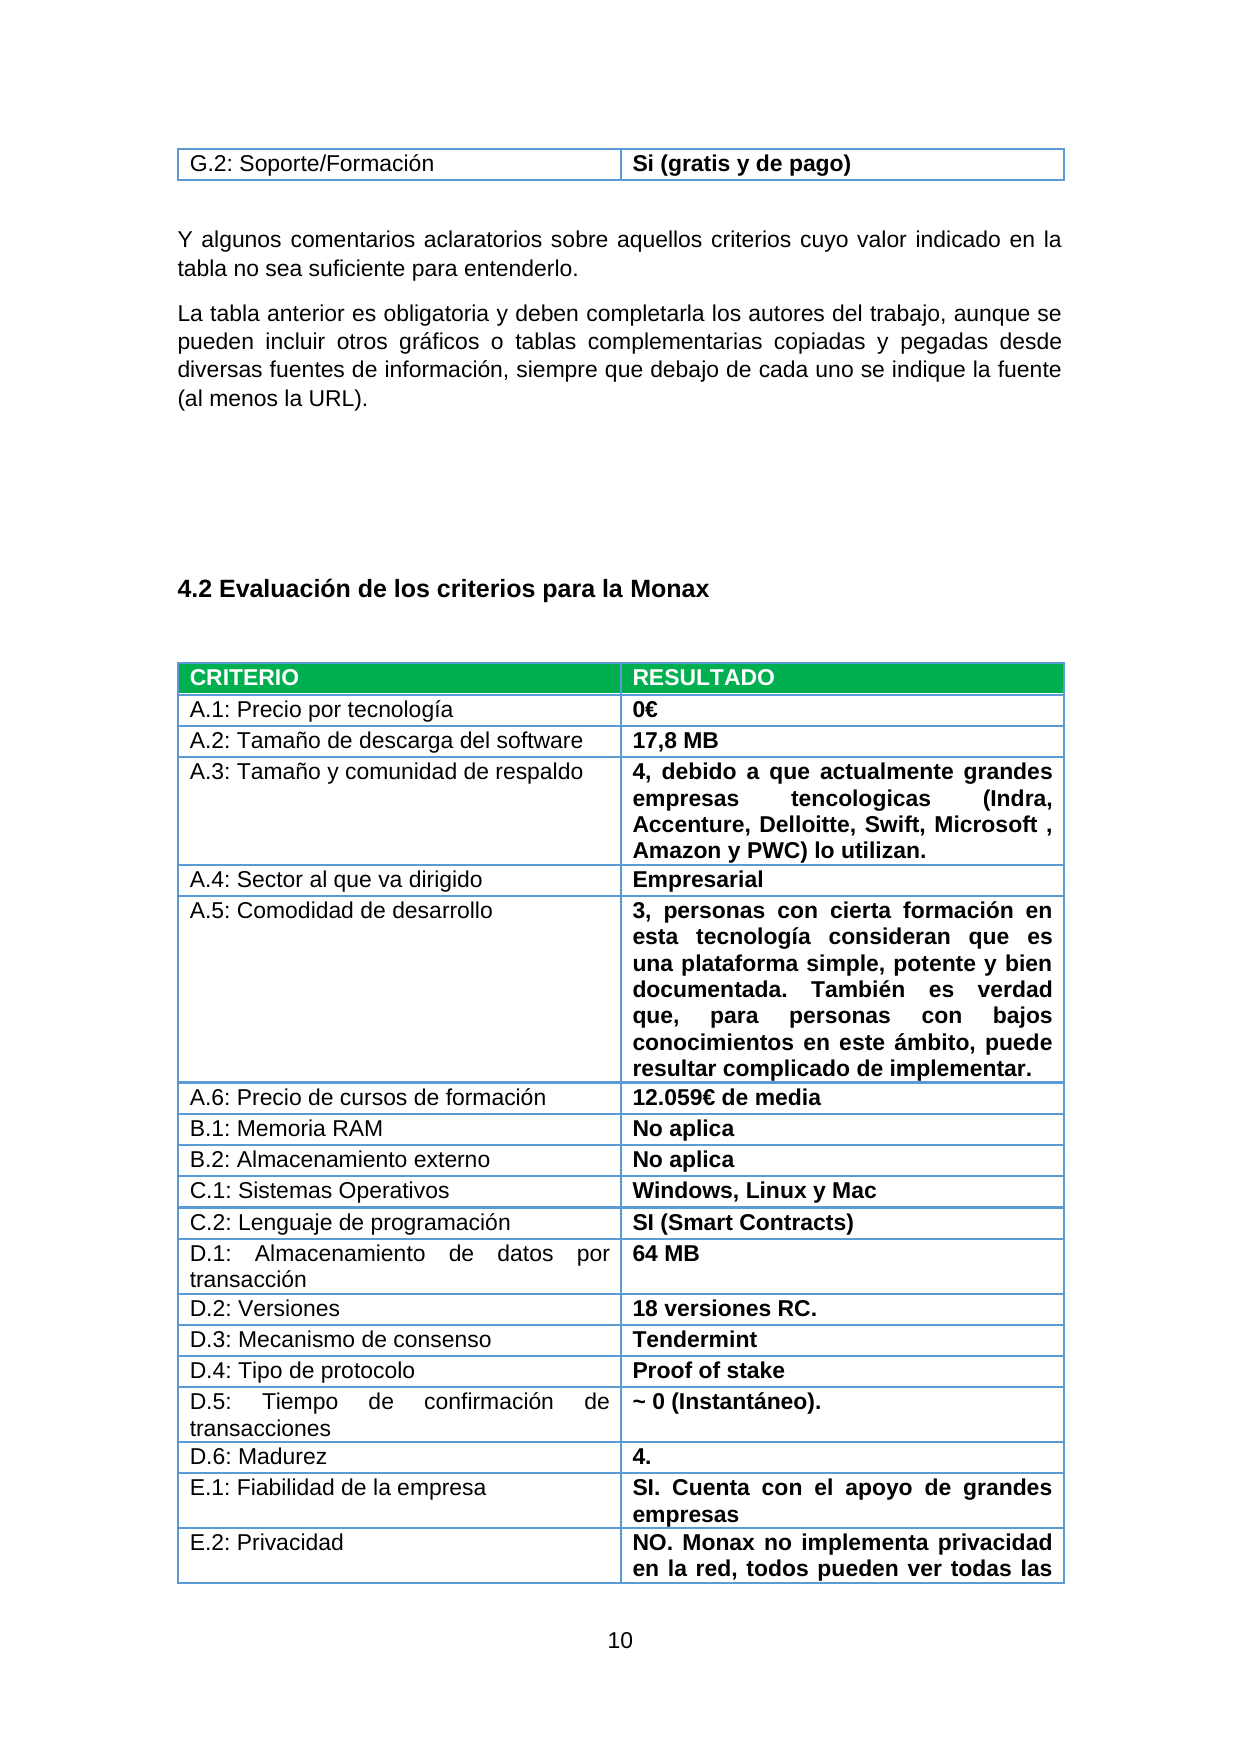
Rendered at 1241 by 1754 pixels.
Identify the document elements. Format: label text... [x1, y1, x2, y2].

table_cell C.2: Lenguaje de programación [179, 1209, 620, 1238]
table_cell A.4: Sector al que va dirigido [179, 866, 620, 895]
table_cell SI. Cuenta con el apoyo de grandes empresas [622, 1474, 1063, 1527]
table_cell A.1: Precio por tecnología [179, 696, 620, 725]
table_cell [622, 1529, 1063, 1582]
table_cell B.2: Almacenamiento externo [179, 1146, 620, 1175]
table_cell D.2: Versiones [179, 1295, 620, 1324]
table_cell 17,8 MB [622, 727, 1063, 756]
table_cell 18 versiones RC. [622, 1295, 1063, 1324]
table_cell B.1: Memoria RAM [179, 1115, 620, 1144]
table_cell No aplica [622, 1146, 1063, 1175]
table_cell D.5: Tiempo de confirmación de transacciones [179, 1388, 620, 1441]
table_cell D.3: Mecanismo de consenso [179, 1326, 620, 1355]
table_cell Empresarial [622, 866, 1063, 895]
table_cell 12.059€ de media [622, 1084, 1063, 1113]
text La tabla anterior es obligatoria y deben completarla los autores del trabajo, aunque se pueden incluir otros gráficos o tablas complementarias copiadas y pegadas desde diversas fuentes de información, siempre que debajo de cada uno se indique la fuente (al menos la URL). [177, 299, 1063, 411]
table_cell A.6: Precio de cursos de formación [179, 1084, 620, 1113]
table_cell D.4: Tipo de protocolo [179, 1357, 620, 1386]
table_cell 4, debido a que actualmente grandes empresas tencologicas (Indra, Accenture, Delloitte, Swift, Microsoft , Amazon y PWC) lo utilizan. [622, 758, 1063, 863]
table_cell No aplica [622, 1115, 1063, 1144]
table_cell D.1: Almacenamiento de datos por transacción [179, 1240, 620, 1292]
table_cell Proof of stake [622, 1357, 1063, 1386]
text Y algunos comentarios aclaratorios sobre aquellos criterios cuyo valor indicado en la tabla no sea suficiente para entenderlo. [177, 226, 1063, 281]
table_cell A.2: Tamaño de descarga del software [179, 727, 620, 756]
table_cell D.6: Madurez [179, 1443, 620, 1472]
table_cell 3, personas con cierta formación en esta tecnología consideran que es una plataforma simple, potente y bien documentada. También es verdad que, para personas con bajos conocimientos en este ámbito, puede resultar complicado de implementar. [622, 897, 1063, 1081]
table_header CRITERIO [179, 664, 620, 693]
table_header RESULTADO [622, 664, 1063, 693]
subtitle 4.2 Evaluación de los criterios para la Monax [177, 574, 1063, 602]
table_cell SI (Smart Contracts) [622, 1209, 1063, 1238]
table_cell ~ 0 (Instantáneo). [622, 1388, 1063, 1441]
table_cell A.3: Tamaño y comunidad de respaldo [179, 758, 620, 863]
table_cell Windows, Linux y Mac [622, 1177, 1063, 1206]
table_cell 4. [622, 1443, 1063, 1472]
table_cell E.1: Fiabilidad de la empresa [179, 1474, 620, 1527]
table_cell 0€ [622, 696, 1063, 725]
table_cell Si (gratis y de pago) [622, 150, 1063, 179]
table_cell E.2: Privacidad [179, 1529, 620, 1582]
table_cell Tendermint [622, 1326, 1063, 1355]
table_cell A.5: Comodidad de desarrollo [179, 897, 620, 1081]
table_cell C.1: Sistemas Operativos [179, 1177, 620, 1206]
table_cell 64 MB [622, 1240, 1063, 1292]
table_cell G.2: Soporte/Formación [179, 150, 620, 179]
